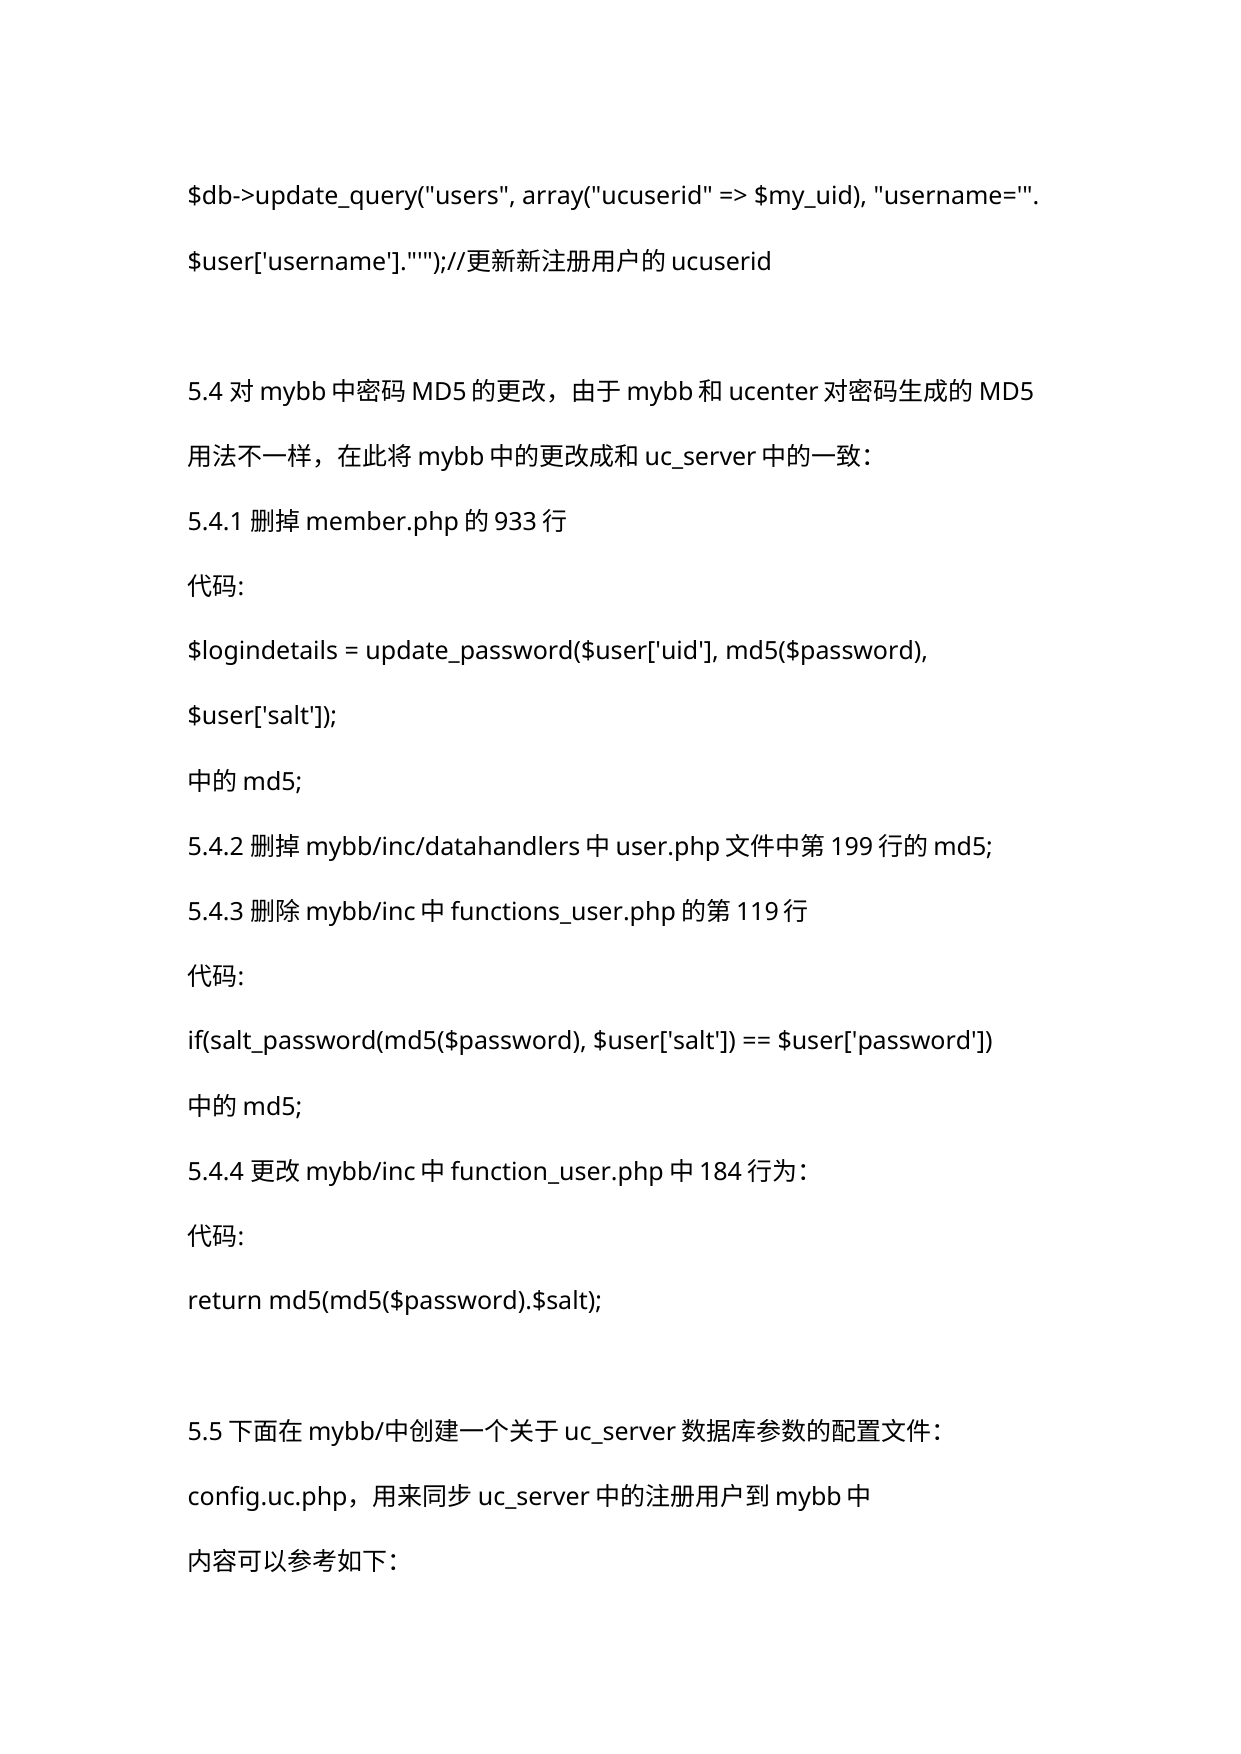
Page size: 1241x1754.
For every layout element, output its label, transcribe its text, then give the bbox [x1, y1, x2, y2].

text return md5(md5($password).$salt); [187, 1267, 1053, 1332]
text 5.5下面在mybb/中创建一个关于uc_server数据库参数的配置文件：config.uc.php，用来同步uc_server中的注册用户到mybb中 内容可以参考如下： [187, 1332, 1053, 1592]
text $db->update_query("users", array("ucuserid" => $my_uid), "username='".$user['username']."'");//更新新注册用户的ucuserid [187, 162, 1053, 292]
text 代码: [187, 1202, 1053, 1267]
text 代码: [187, 942, 1053, 1007]
text 代码: [187, 552, 1053, 617]
text 5.4 对mybb中密码MD5的更改，由于mybb和ucenter对密码生成的MD5用法不一样，在此将mybb中的更改成和uc_server中的一致： 5.4.1 删掉member.php的933行 [187, 292, 1053, 552]
text 中的md5; 5.4.2 删掉mybb/inc/datahandlers中user.php文件中第199行的md5; 5.4.3 删除mybb/inc中functions_user.php的第119行 [187, 747, 1053, 942]
text 中的md5; 5.4.4 更改mybb/inc中function_user.php中184行为： [187, 1072, 1053, 1202]
text if(salt_password(md5($password), $user['salt']) == $user['password']) [187, 1007, 1053, 1072]
text $logindetails = update_password($user['uid'], md5($password), $user['salt']); [187, 617, 1053, 747]
